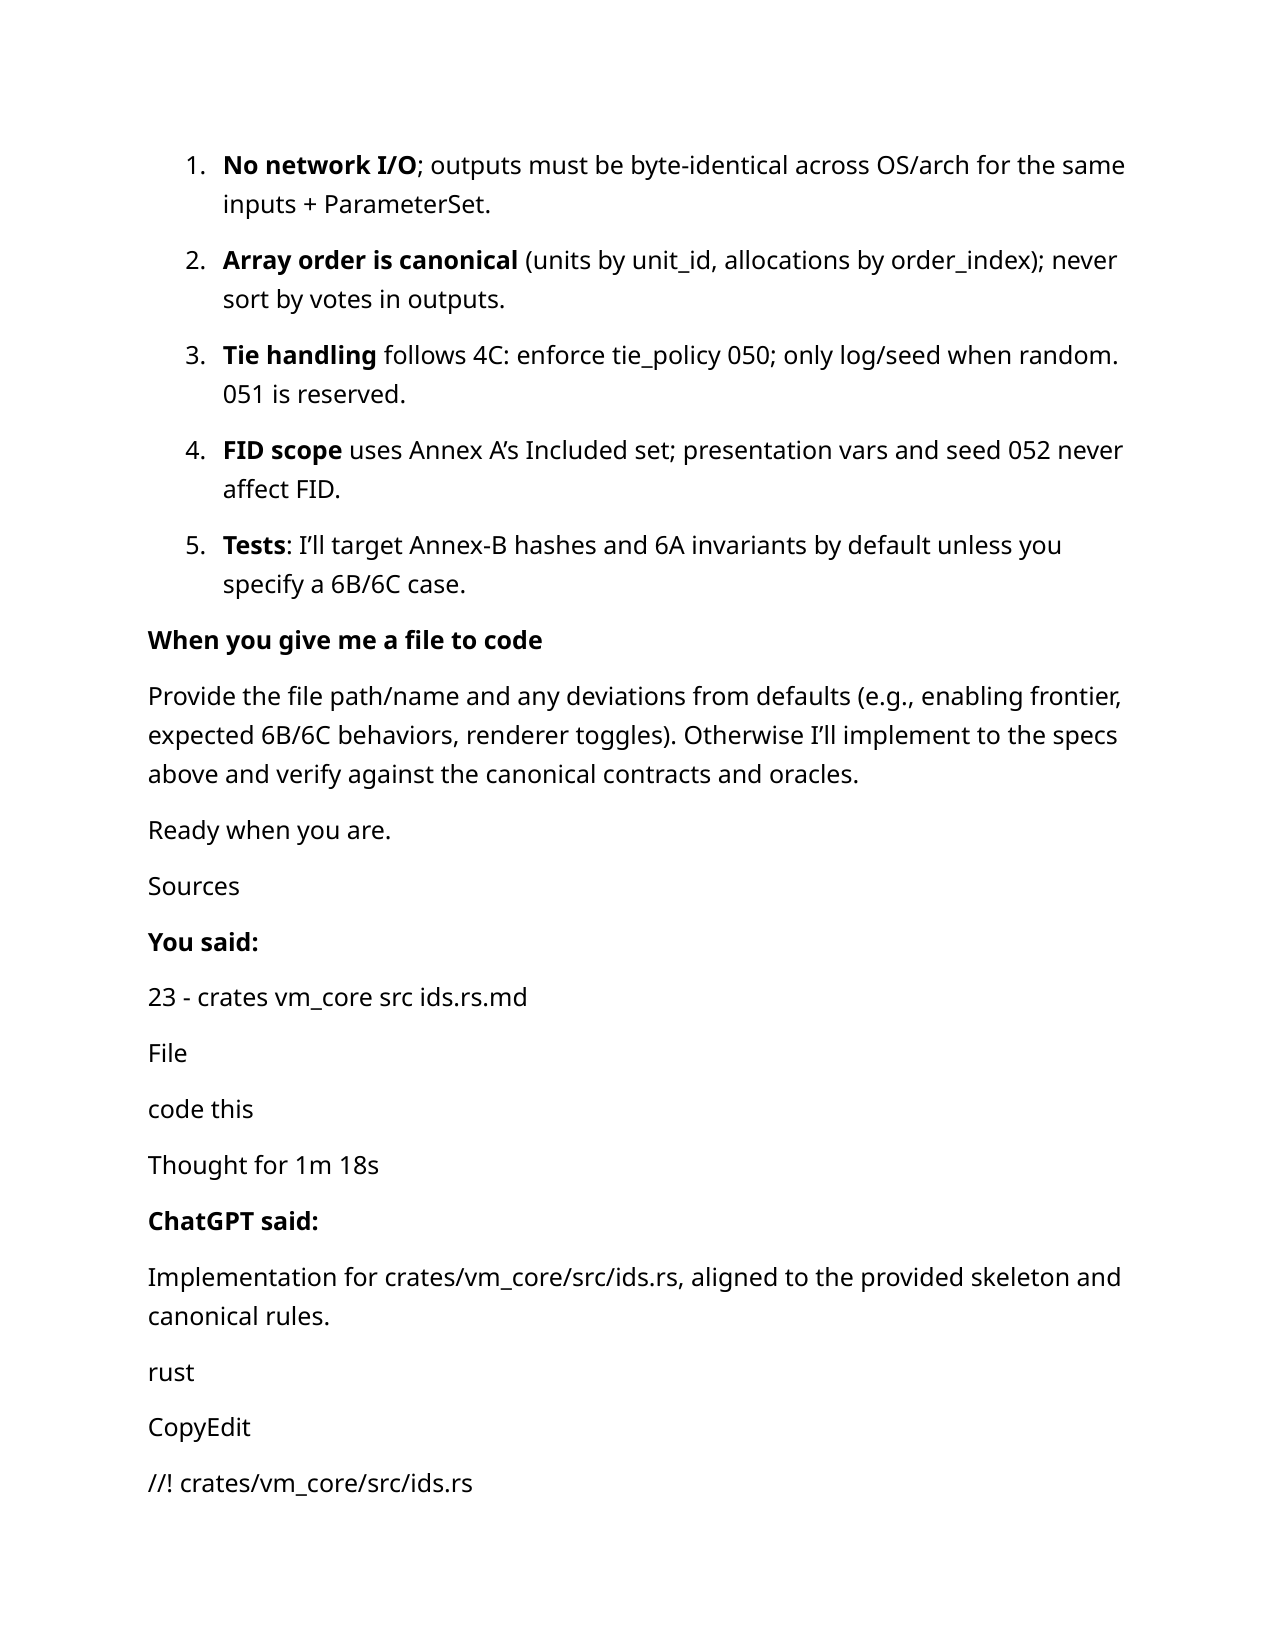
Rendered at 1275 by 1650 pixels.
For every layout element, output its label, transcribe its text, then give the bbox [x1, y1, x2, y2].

text When you give me a file to code [148, 623, 1127, 657]
list FID scope uses Annex A’s Included set; presentation vars and seed 052 never affect FID. [185, 433, 1127, 506]
text ChatGPT said: [148, 1203, 1127, 1237]
text //! crates/vm_core/src/ids.rs [148, 1466, 1127, 1500]
text Ready when you are. [148, 813, 1127, 847]
text Thought for 1m 18s [148, 1148, 1127, 1182]
text 23 - crates vm_core src ids.rs.md [148, 980, 1127, 1014]
list Tie handling follows 4C: enforce tie_policy 050; only log/seed when random. 051 is reserved. [185, 338, 1127, 411]
text You said: [148, 924, 1127, 958]
list Tests: I’ll target Annex-B hashes and 6A invariants by default unless you specify a 6B/6C case. [185, 528, 1127, 601]
text code this [148, 1092, 1127, 1126]
text CopyEdit [148, 1410, 1127, 1444]
list Array order is canonical (units by unit_id, allocations by order_index); never sort by votes in outputs. [185, 243, 1127, 316]
text Sources [148, 868, 1127, 902]
text rust [148, 1354, 1127, 1388]
text File [148, 1036, 1127, 1070]
text Implementation for crates/vm_core/src/ids.rs, aligned to the provided skeleton and canonical rules. [148, 1259, 1127, 1332]
list No network I/O; outputs must be byte-identical across OS/arch for the same inputs + ParameterSet. [185, 148, 1127, 221]
text Provide the file path/name and any deviations from defaults (e.g., enabling frontier, expected 6B/6C behaviors, renderer toggles). Otherwise I’ll implement to the specs above and verify against the canonical contracts and oracles. [148, 678, 1127, 791]
